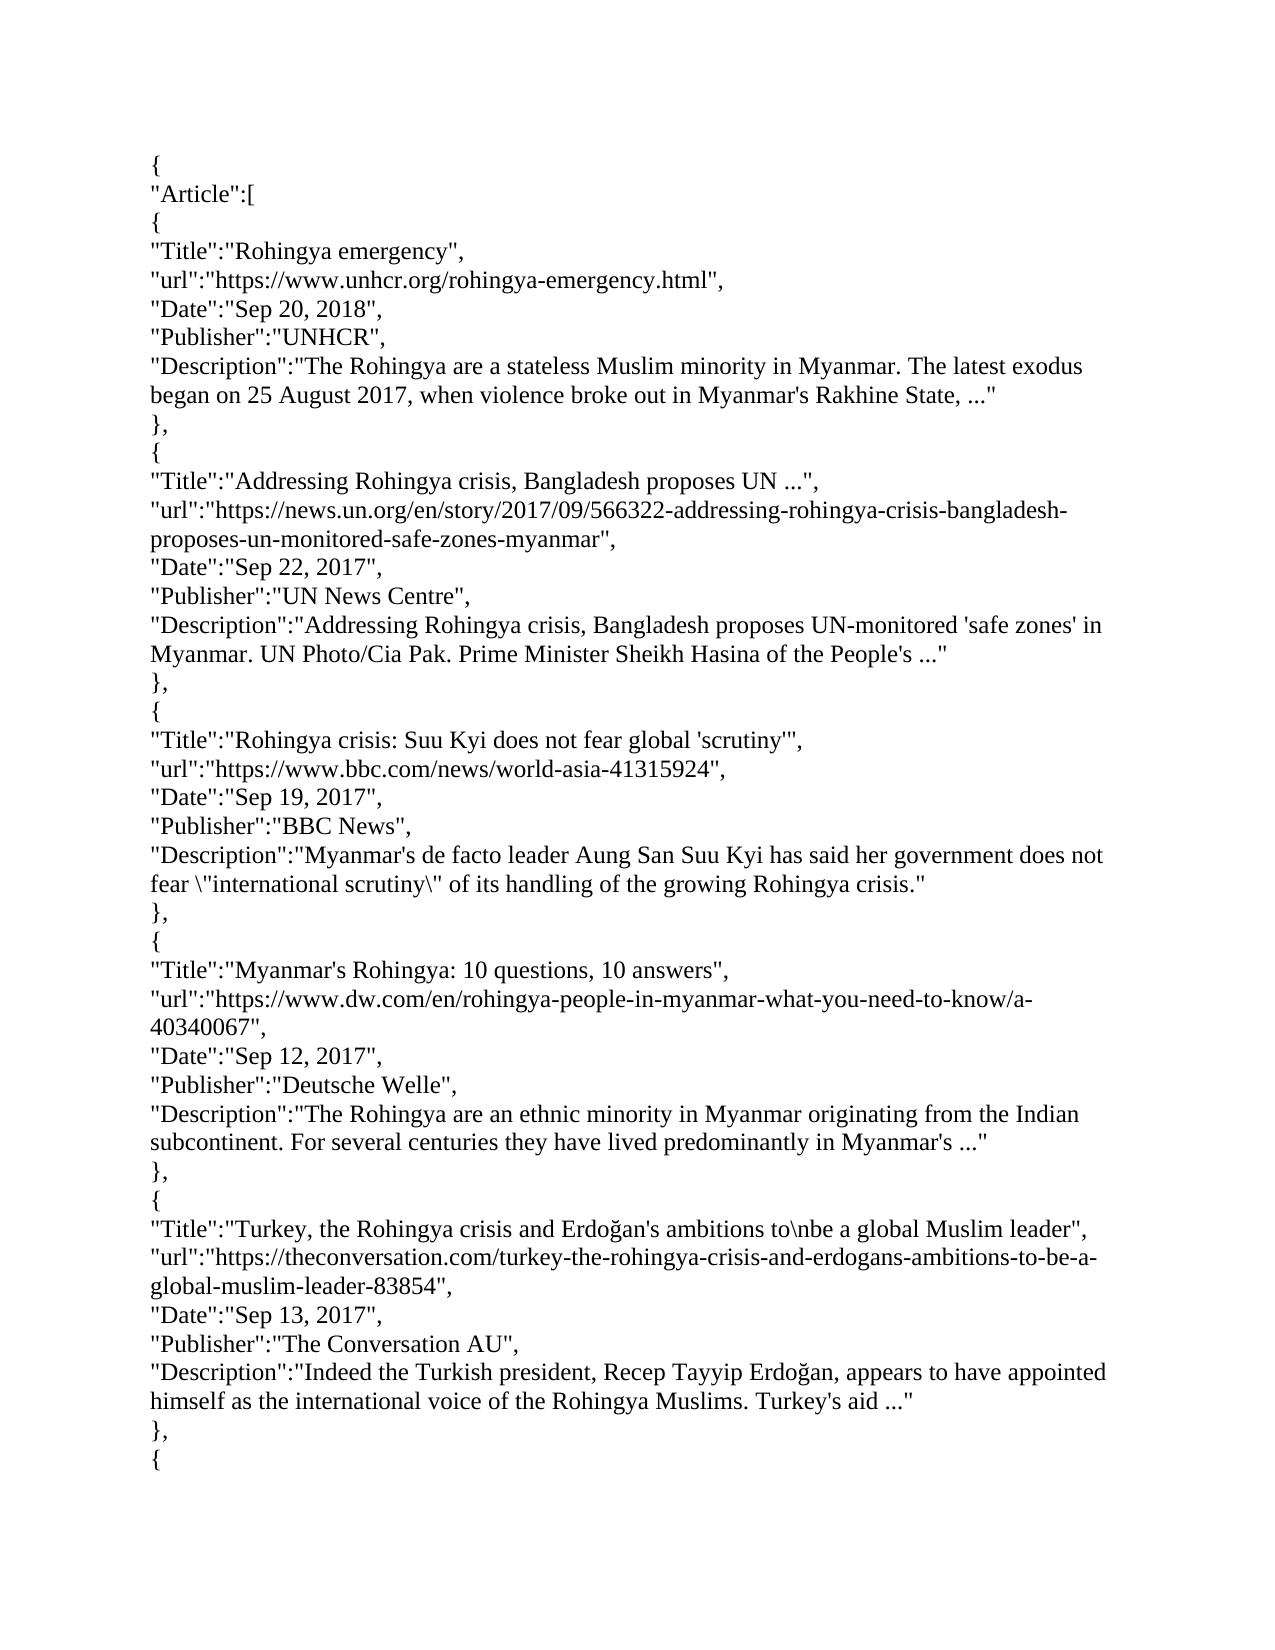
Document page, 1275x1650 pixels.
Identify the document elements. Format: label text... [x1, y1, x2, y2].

text { [150, 696, 1125, 725]
text "Publisher":"UN News Centre", [150, 581, 1125, 610]
text "url":"https://theconversation.com/turkey-the-rohingya-crisis-and-erdogans-ambitions-to-be-a-global-muslim-leader-83854", [150, 1242, 1125, 1300]
text "Title":"Myanmar's Rohingya: 10 questions, 10 answers", [150, 955, 1125, 984]
text "Date":"Sep 12, 2017", [150, 1041, 1125, 1070]
text { [150, 437, 1125, 466]
text "Description":"Addressing Rohingya crisis, Bangladesh proposes UN-monitored 'safe zones' in Myanmar. UN Photo/Cia Pak. Prime Minister Sheikh Hasina of the People's ..." [150, 610, 1125, 667]
text }, [150, 1156, 1125, 1185]
text "Date":"Sep 20, 2018", [150, 294, 1125, 322]
text "Description":"The Rohingya are a stateless Muslim minority in Myanmar. The latest exodus began on 25 August 2017, when violence broke out in Myanmar's Rakhine State, ..." [150, 351, 1125, 409]
text { [150, 1444, 1125, 1472]
text "url":"https://news.un.org/en/story/2017/09/566322-addressing-rohingya-crisis-bangladesh-proposes-un-monitored-safe-zones-myanmar", [150, 495, 1125, 552]
text "Description":"Indeed the Turkish president, Recep Tayyip Erdoğan, appears to have appointed himself as the international voice of the Rohingya Muslims. Turkey's aid ..." [150, 1357, 1125, 1415]
text "url":"https://www.dw.com/en/rohingya-people-in-myanmar-what-you-need-to-know/a-40340067", [150, 984, 1125, 1041]
text { [150, 150, 1125, 179]
text "Publisher":"Deutsche Welle", [150, 1070, 1125, 1099]
text }, [150, 1415, 1125, 1444]
text "Title":"Turkey, the Rohingya crisis and Erdoğan's ambitions to\nbe a global Muslim leader", [150, 1214, 1125, 1242]
text "Title":"Rohingya crisis: Suu Kyi does not fear global 'scrutiny'", [150, 725, 1125, 754]
text "Publisher":"UNHCR", [150, 322, 1125, 351]
text "url":"https://www.bbc.com/news/world-asia-41315924", [150, 754, 1125, 782]
text "Title":"Rohingya emergency", [150, 236, 1125, 265]
text "url":"https://www.unhcr.org/rohingya-emergency.html", [150, 265, 1125, 294]
text "Date":"Sep 13, 2017", [150, 1300, 1125, 1329]
text "Title":"Addressing Rohingya crisis, Bangladesh proposes UN ...", [150, 466, 1125, 495]
text }, [150, 897, 1125, 926]
text "Date":"Sep 19, 2017", [150, 782, 1125, 811]
text "Description":"The Rohingya are an ethnic minority in Myanmar originating from the Indian subcontinent. For several centuries they have lived predominantly in Myanmar's ..." [150, 1099, 1125, 1156]
text "Publisher":"The Conversation AU", [150, 1329, 1125, 1357]
text { [150, 207, 1125, 236]
text }, [150, 667, 1125, 696]
text "Article":[ [150, 179, 1125, 207]
text { [150, 926, 1125, 955]
text "Date":"Sep 22, 2017", [150, 552, 1125, 581]
text }, [150, 409, 1125, 437]
text "Publisher":"BBC News", [150, 811, 1125, 840]
text "Description":"Myanmar's de facto leader Aung San Suu Kyi has said her government does not fear \"international scrutiny\" of its handling of the growing Rohingya crisis." [150, 840, 1125, 897]
text { [150, 1185, 1125, 1214]
